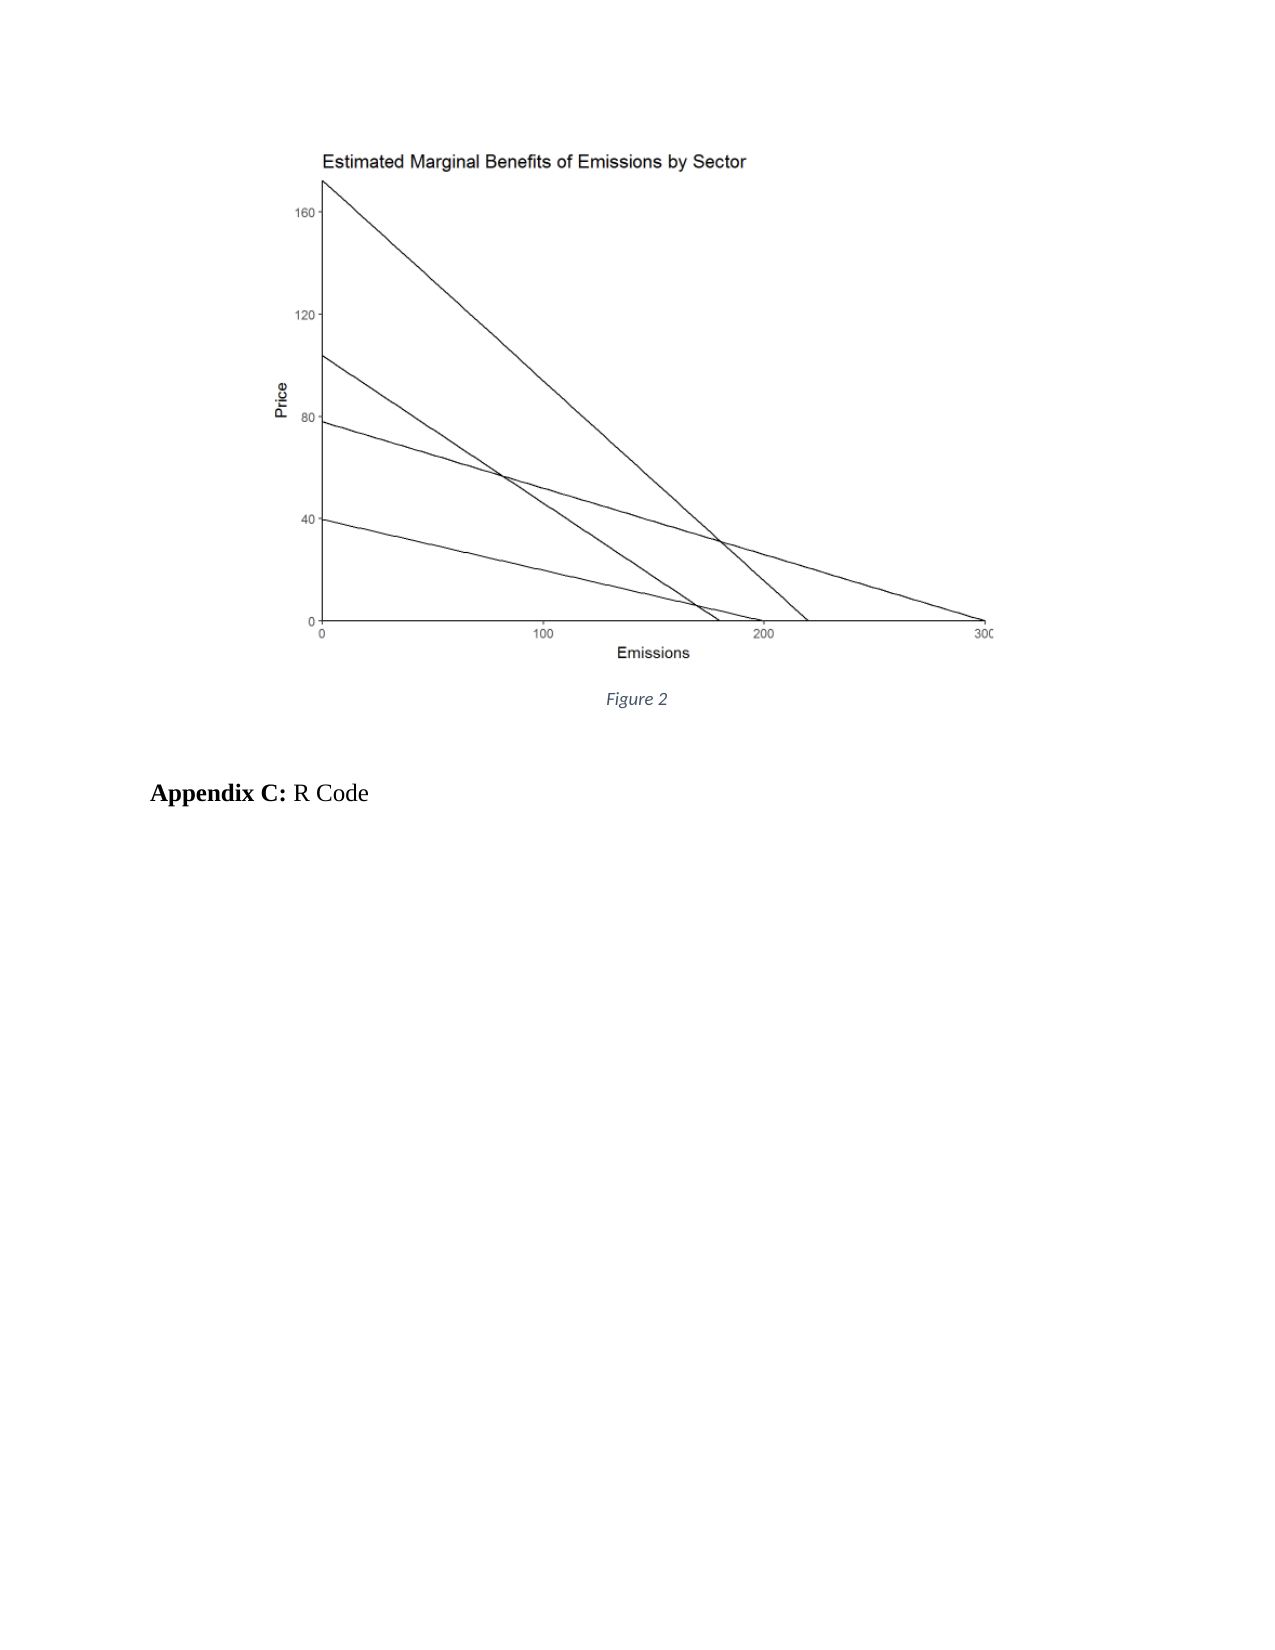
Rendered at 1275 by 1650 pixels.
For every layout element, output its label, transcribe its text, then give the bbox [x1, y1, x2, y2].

text Appendix C: R Code [150, 778, 1125, 807]
picture [272, 150, 1003, 669]
text Figure 2 [150, 687, 1125, 710]
